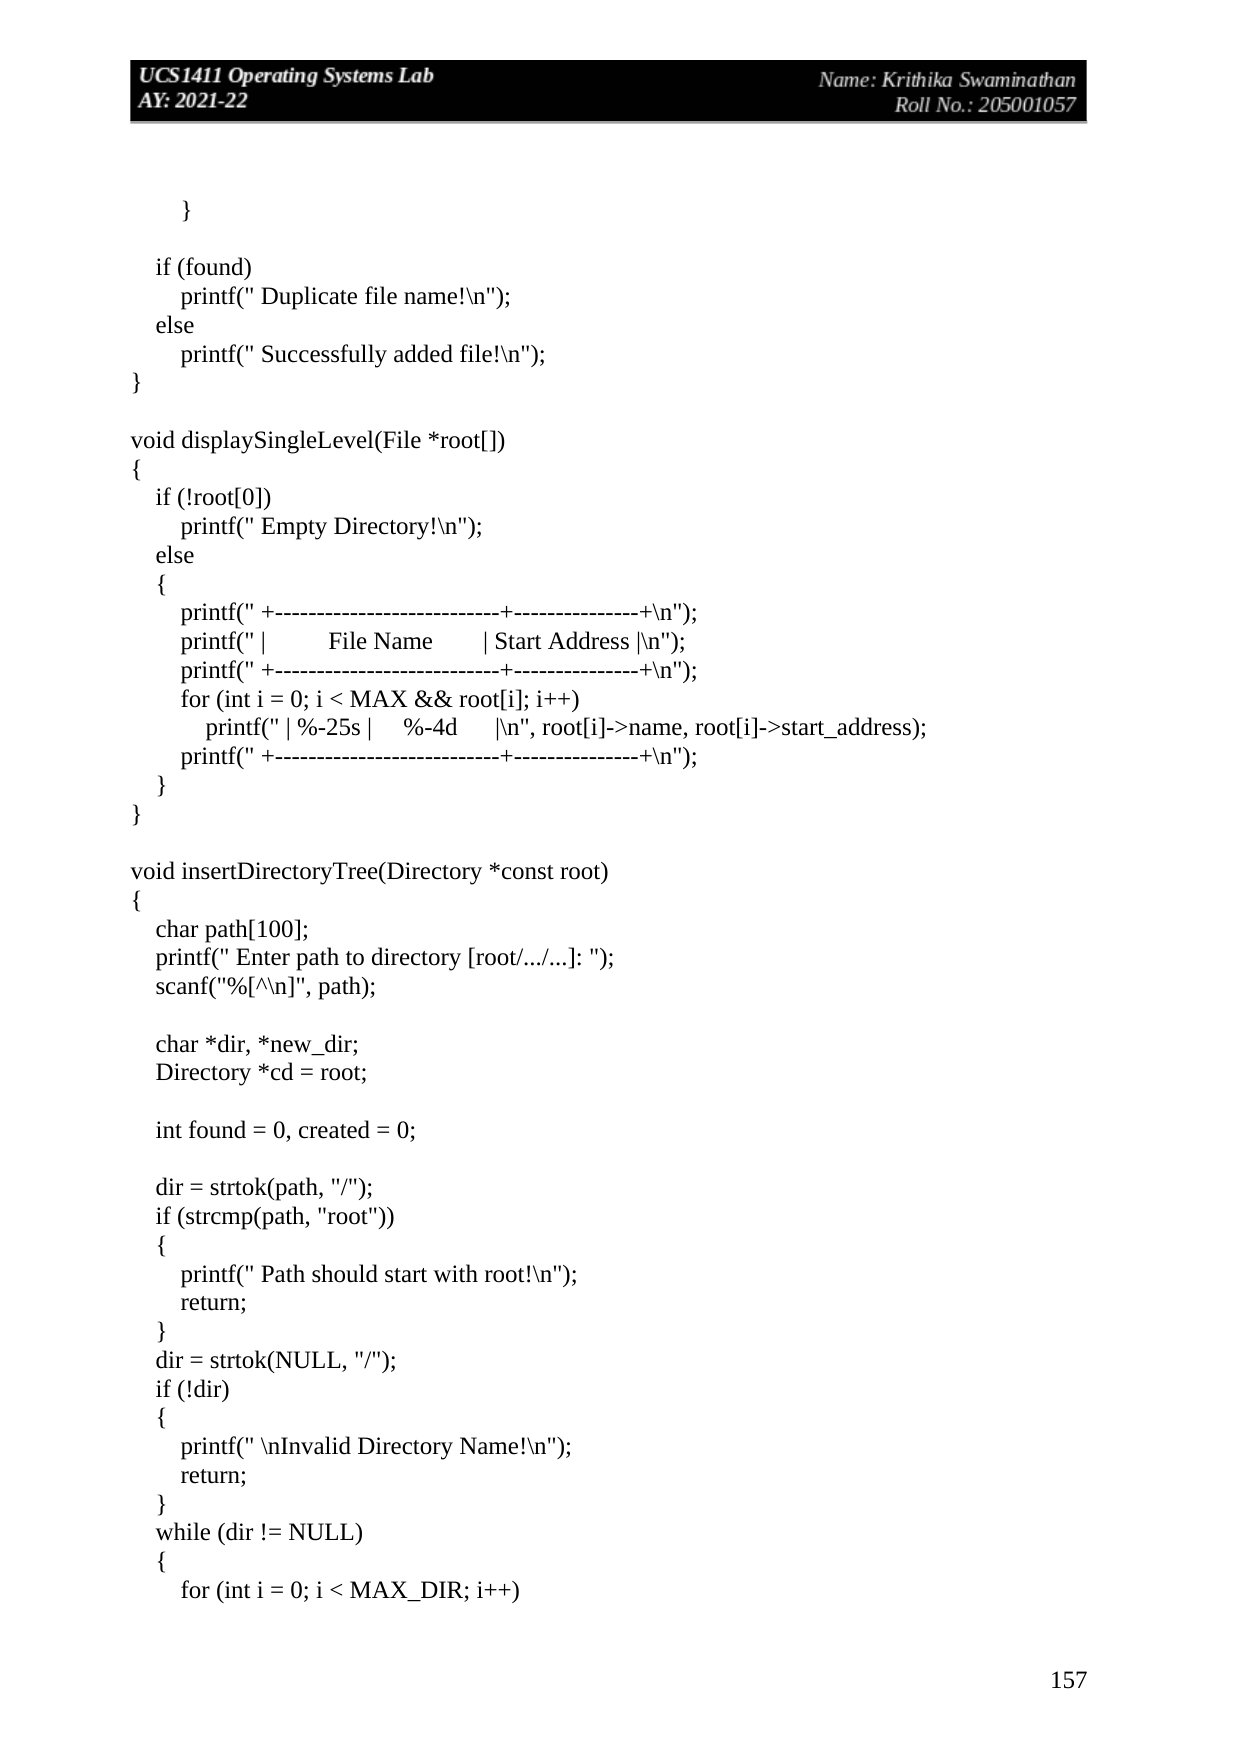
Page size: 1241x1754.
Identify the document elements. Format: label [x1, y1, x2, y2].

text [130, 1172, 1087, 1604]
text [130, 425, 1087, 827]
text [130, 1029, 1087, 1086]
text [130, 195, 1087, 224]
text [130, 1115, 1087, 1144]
picture [130, 60, 1087, 121]
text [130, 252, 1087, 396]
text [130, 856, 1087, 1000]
